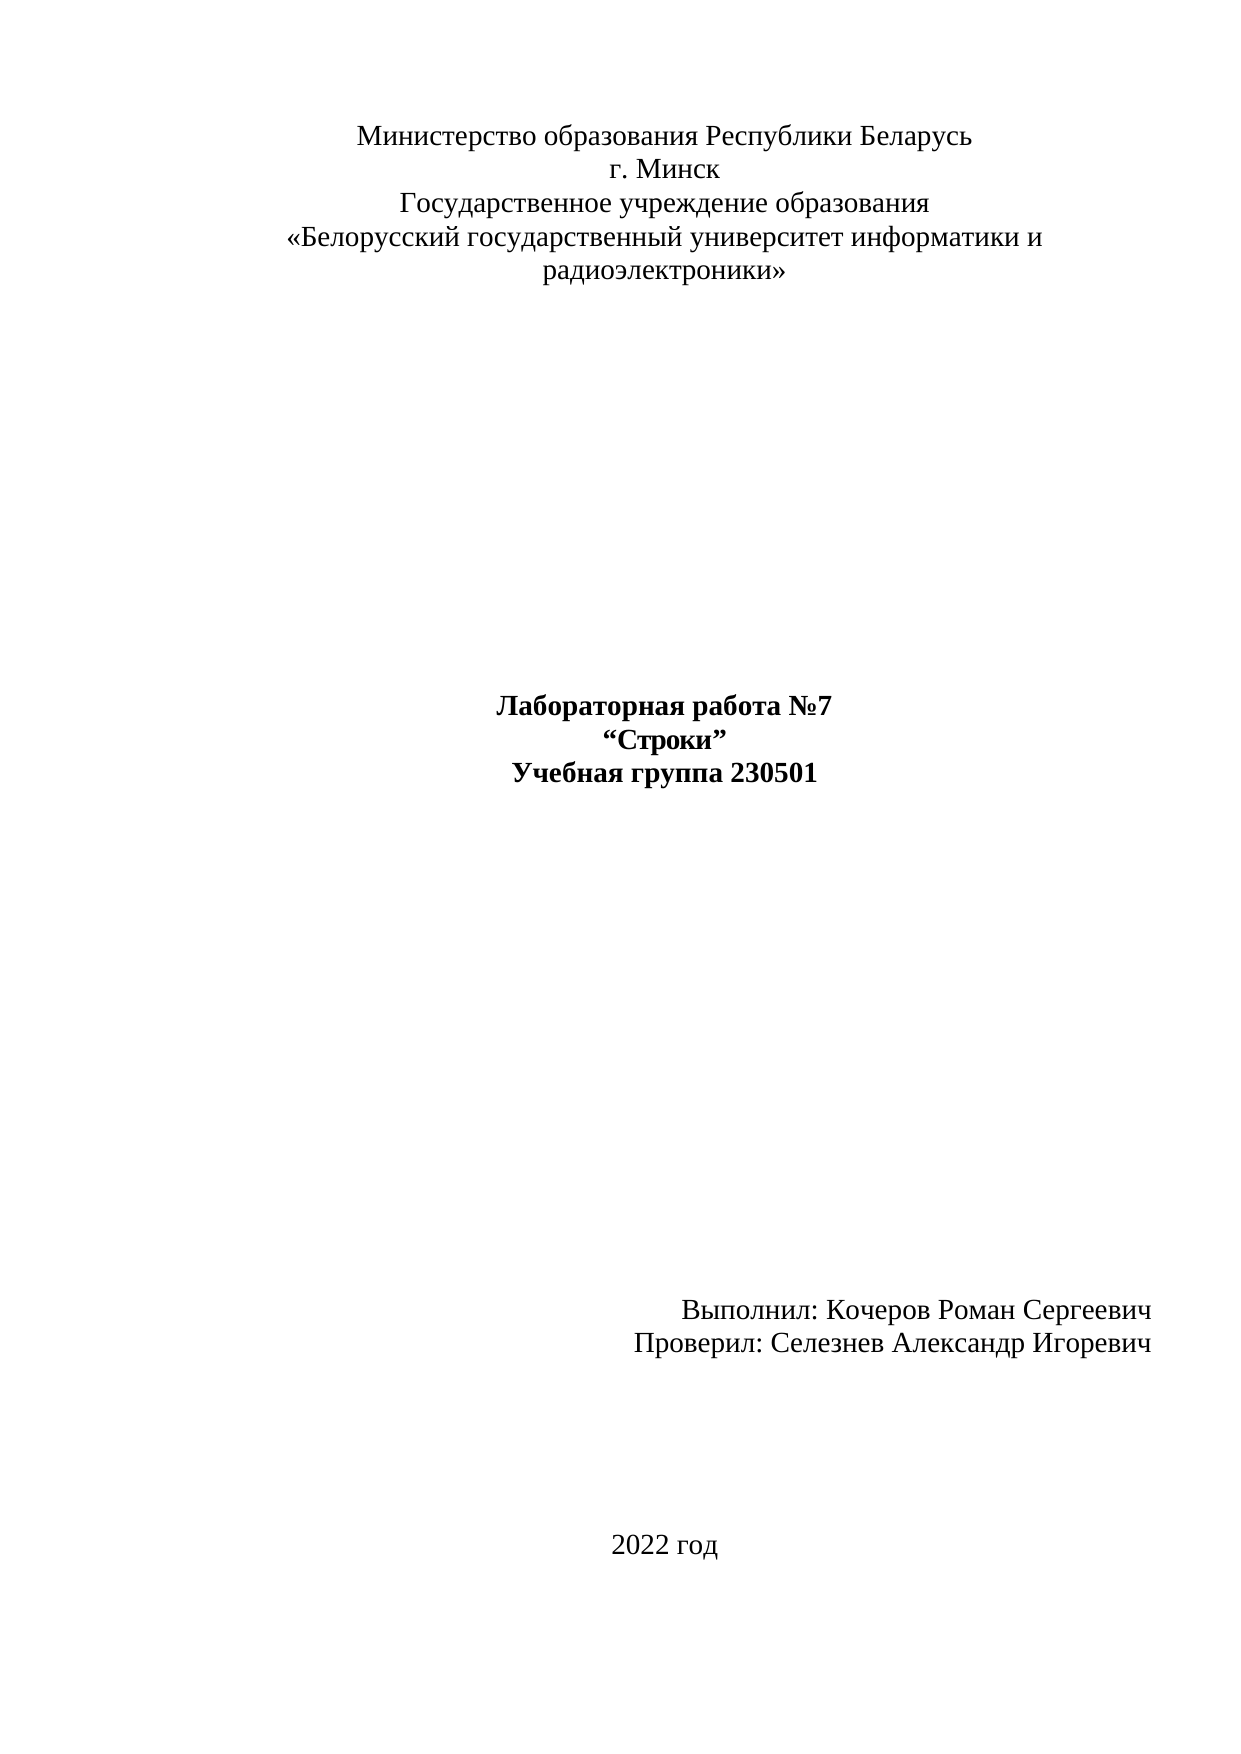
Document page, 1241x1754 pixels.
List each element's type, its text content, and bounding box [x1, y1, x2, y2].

text Государственное учреждение образования [177, 185, 1152, 219]
text Учебная группа 230501 [177, 755, 1152, 789]
text Министерство образования Республики Беларусь [177, 118, 1152, 152]
text «Белорусский государственный университет информатики и радиоэлектроники» [177, 219, 1152, 286]
text “Строки” [177, 722, 1152, 755]
text 2022 год [177, 1527, 1152, 1560]
text Лабораторная работа №7 [177, 688, 1152, 722]
text Проверил: Селезнев Александр Игоревич [177, 1326, 1152, 1359]
text г. Минск [177, 152, 1152, 185]
text Выполнил: Кочеров Роман Сергеевич [177, 1292, 1152, 1326]
